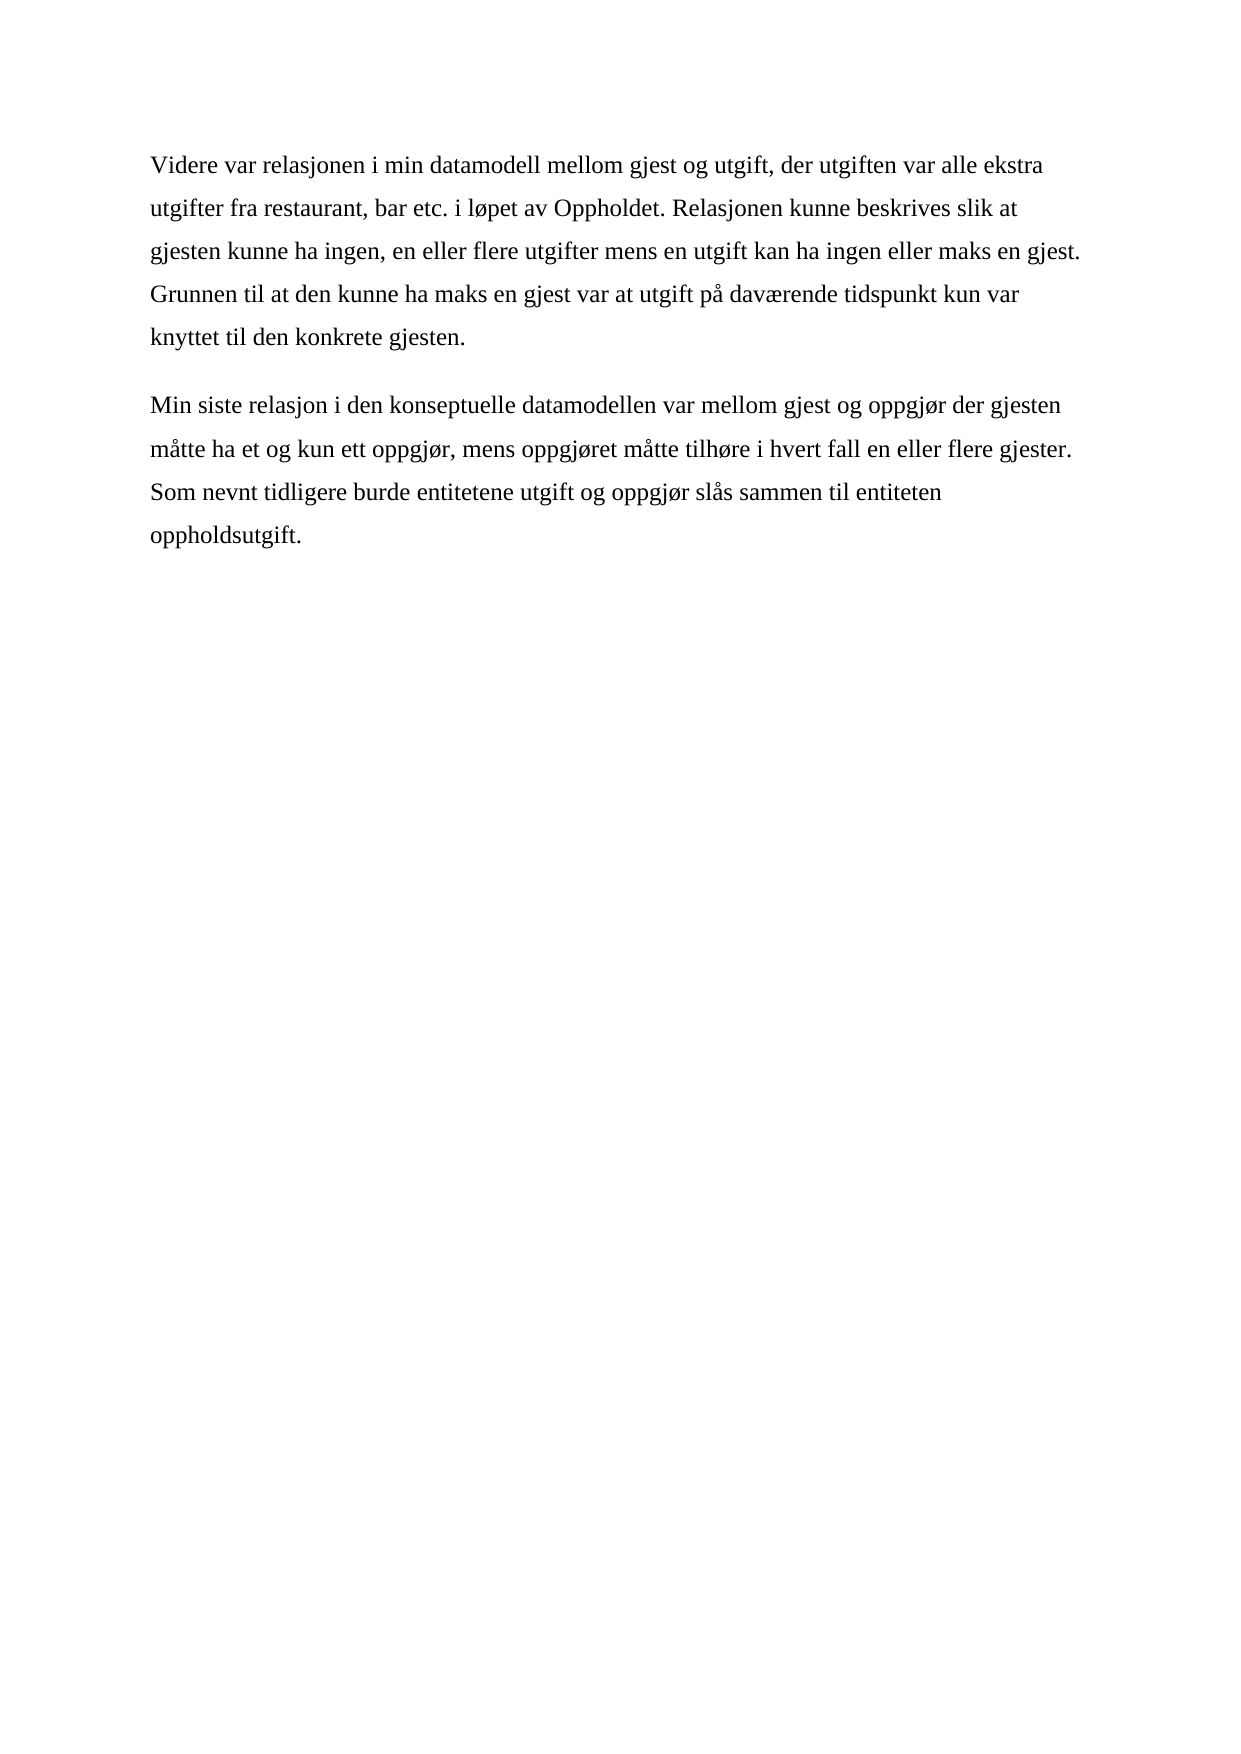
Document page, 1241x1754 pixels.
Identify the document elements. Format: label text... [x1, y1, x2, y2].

text Min siste relasjon i den konseptuelle datamodellen var mellom gjest og oppgjør der gjesten måtte ha et og kun ett oppgjør, mens oppgjøret måtte tilhøre i hvert fall en eller flere gjester. Som nevnt tidligere burde entitetene utgift og oppgjør slås sammen til entiteten oppholdsutgift. [150, 391, 1090, 549]
text Videre var relasjonen i min datamodell mellom gjest og utgift, der utgiften var alle ekstra utgifter fra restaurant, bar etc. i løpet av Oppholdet. Relasjonen kunne beskrives slik at gjesten kunne ha ingen, en eller flere utgifter mens en utgift kan ha ingen eller maks en gjest. Grunnen til at den kunne ha maks en gjest var at utgift på daværende tidspunkt kun var knyttet til den konkrete gjesten. [150, 150, 1090, 351]
